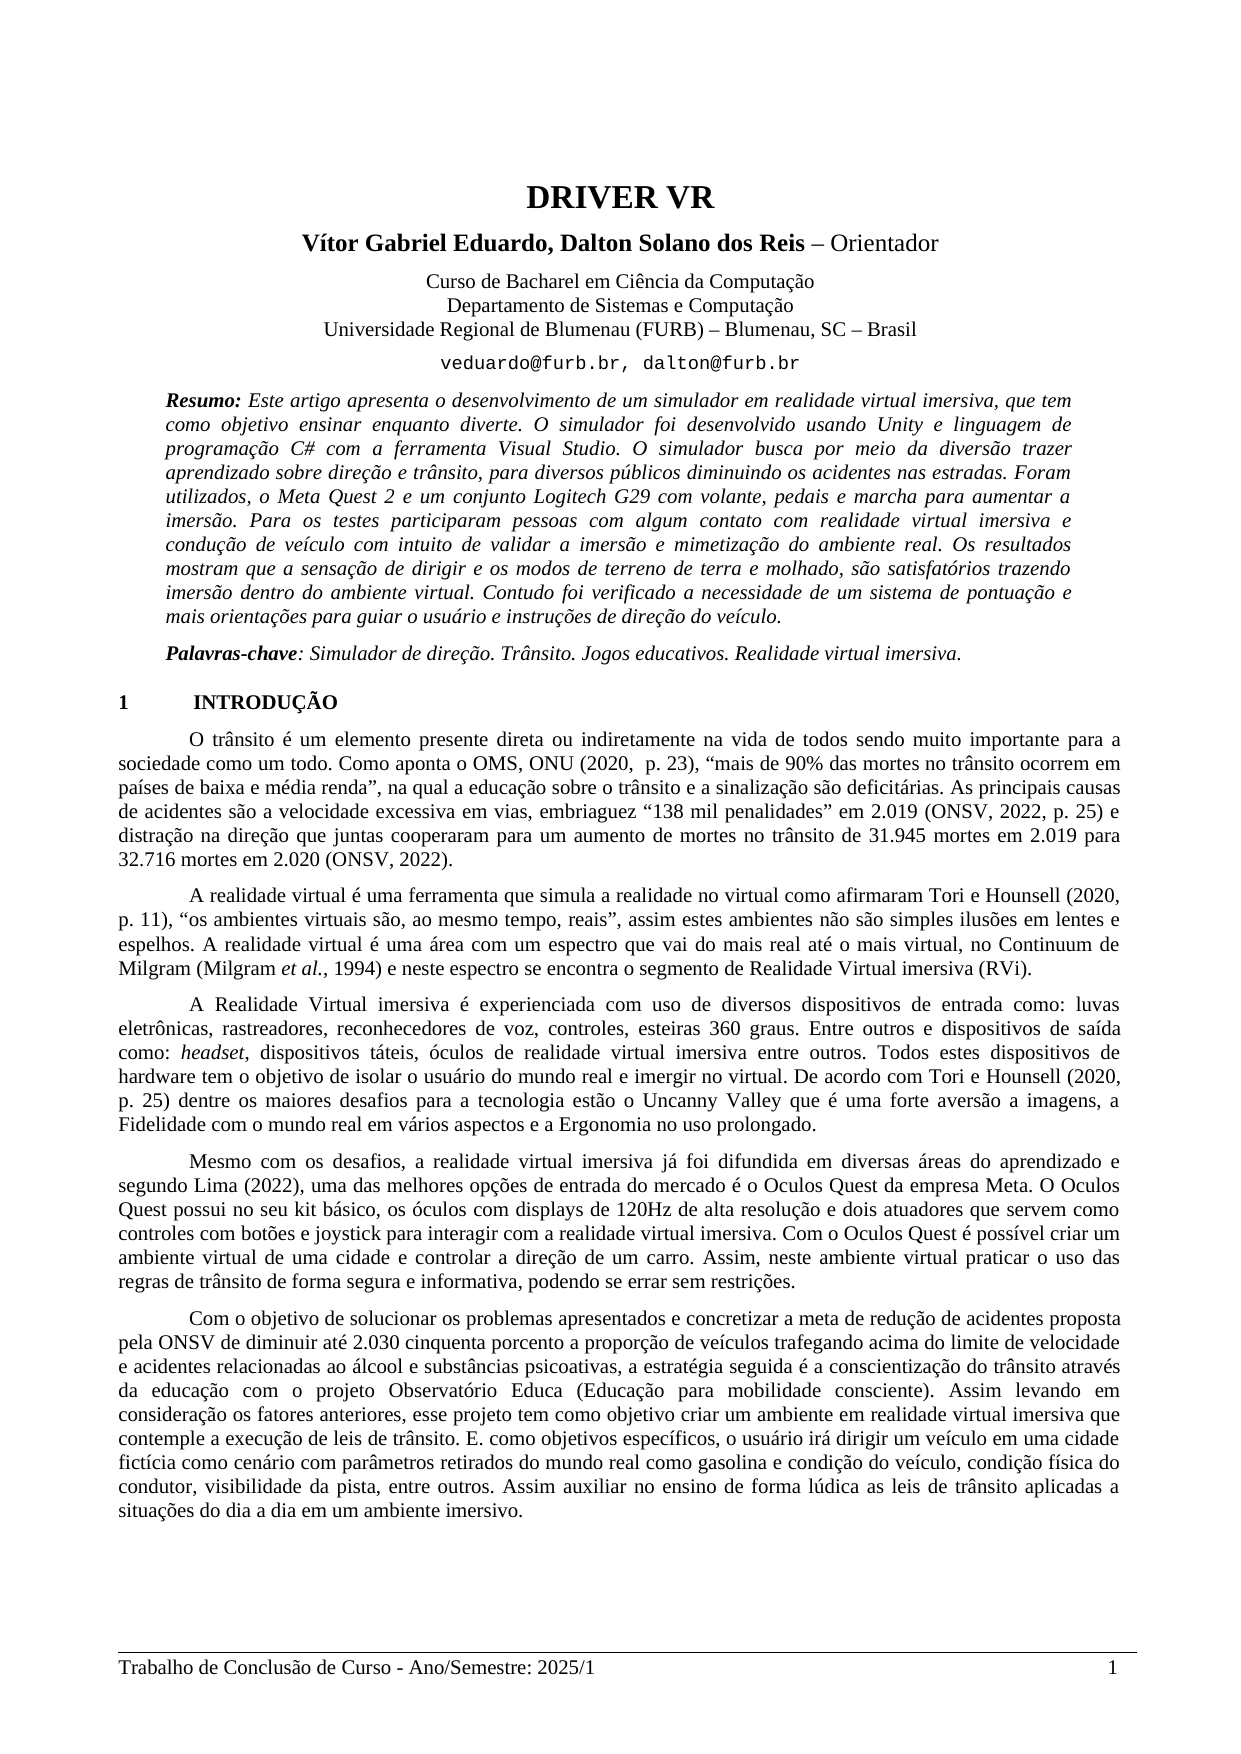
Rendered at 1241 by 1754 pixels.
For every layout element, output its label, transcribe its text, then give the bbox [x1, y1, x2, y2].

text Universidade Regional de Blumenau (FURB) – Blumenau, SC – Brasil [118, 317, 1122, 341]
text A Realidade Virtual imersiva é experienciada com uso de diversos dispositivos de entrada como: luvas eletrônicas, rastreadores, reconhecedores de voz, controles, esteiras 360 graus. Entre outros e dispositivos de saída como: headset, dispositivos táteis, óculos de realidade virtual imersiva entre outros. Todos estes dispositivos de hardware tem o objetivo de isolar o usuário do mundo real e imergir no virtual. De acordo com Tori e Hounsell (2020, p. 25) dentre os maiores desafios para a tecnologia estão o Uncanny Valley que é uma forte aversão a imagens, a Fidelidade com o mundo real em vários aspectos e a Ergonomia no uso prolongado. [118, 992, 1122, 1136]
text Departamento de Sistemas e Computação [118, 293, 1122, 317]
text Curso de Bacharel em Ciência da Computação [118, 269, 1122, 293]
text Vítor Gabriel Eduardo, Dalton Solano dos Reis – Orientador [118, 228, 1122, 257]
text Driver vr [118, 177, 1122, 216]
text Mesmo com os desafios, a realidade virtual imersiva já foi difundida em diversas áreas do aprendizado e segundo Lima (2022), uma das melhores opções de entrada do mercado é o Oculos Quest da empresa Meta. O Oculos Quest possui no seu kit básico, os óculos com displays de 120Hz de alta resolução e dois atuadores que servem como controles com botões e joystick para interagir com a realidade virtual imersiva. Com o Oculos Quest é possível criar um ambiente virtual de uma cidade e controlar a direção de um carro. Assim, neste ambiente virtual praticar o uso das regras de trânsito de forma segura e informativa, podendo se errar sem restrições. [118, 1149, 1122, 1293]
text Com o objetivo de solucionar os problemas apresentados e concretizar a meta de redução de acidentes proposta pela ONSV de diminuir até 2.030 cinquenta porcento a proporção de veículos trafegando acima do limite de velocidade e acidentes relacionadas ao álcool e substâncias psicoativas, a estratégia seguida é a conscientização do trânsito através da educação com o projeto Observatório Educa (Educação para mobilidade consciente). Assim levando em consideração os fatores anteriores, esse projeto tem como objetivo criar um ambiente em realidade virtual imersiva que contemple a execução de leis de trânsito. E. como objetivos específicos, o usuário irá dirigir um veículo em uma cidade fictícia como cenário com parâmetros retirados do mundo real como gasolina e condição do veículo, condição física do condutor, visibilidade da pista, entre outros. Assim auxiliar no ensino de forma lúdica as leis de trânsito aplicadas a situações do dia a dia em um ambiente imersivo. [118, 1306, 1122, 1522]
text Resumo: Este artigo apresenta o desenvolvimento de um simulador em realidade virtual imersiva, que tem como objetivo ensinar enquanto diverte. O simulador foi desenvolvido usando Unity e linguagem de programação C# com a ferramenta Visual Studio. O simulador busca por meio da diversão trazer aprendizado sobre direção e trânsito, para diversos públicos diminuindo os acidentes nas estradas. Foram utilizados, o Meta Quest 2 e um conjunto Logitech G29 com volante, pedais e marcha para aumentar a imersão. Para os testes participaram pessoas com algum contato com realidade virtual imersiva e condução de veículo com intuito de validar a imersão e mimetização do ambiente real. Os resultados mostram que a sensação de dirigir e os modos de terreno de terra e molhado, são satisfatórios trazendo imersão dentro do ambiente virtual. Contudo foi verificado a necessidade de um sistema de pontuação e mais orientações para guiar o usuário e instruções de direção do veículo. [165, 388, 1075, 628]
text A realidade virtual é uma ferramenta que simula a realidade no virtual como afirmaram Tori e Hounsell (2020, p. 11), “os ambientes virtuais são, ao mesmo tempo, reais”, assim estes ambientes não são simples ilusões em lentes e espelhos. A realidade virtual é uma área com um espectro que vai do mais real até o mais virtual, no Continuum de Milgram (Milgram et al., 1994) e neste espectro se encontra o segmento de Realidade Virtual imersiva (RVi). [118, 883, 1122, 979]
text O trânsito é um elemento presente direta ou indiretamente na vida de todos sendo muito importante para a sociedade como um todo. Como aponta o OMS, ONU (2020, p. 23), “mais de 90% das mortes no trânsito ocorrem em países de baixa e média renda”, na qual a educação sobre o trânsito e a sinalização são deficitárias. As principais causas de acidentes são a velocidade excessiva em vias, embriaguez “138 mil penalidades” em 2.019 (ONSV, 2022, p. 25) e distração na direção que juntas cooperaram para um aumento de mortes no trânsito de 31.945 mortes em 2.019 para 32.716 mortes em 2.020 (ONSV, 2022). [118, 726, 1122, 871]
text Palavras-chave: Simulador de direção. Trânsito. Jogos educativos. Realidade virtual imersiva. [165, 641, 1075, 665]
text veduardo@furb.br, dalton@furb.br [118, 354, 1122, 375]
subtitle Introdução [118, 690, 1122, 714]
